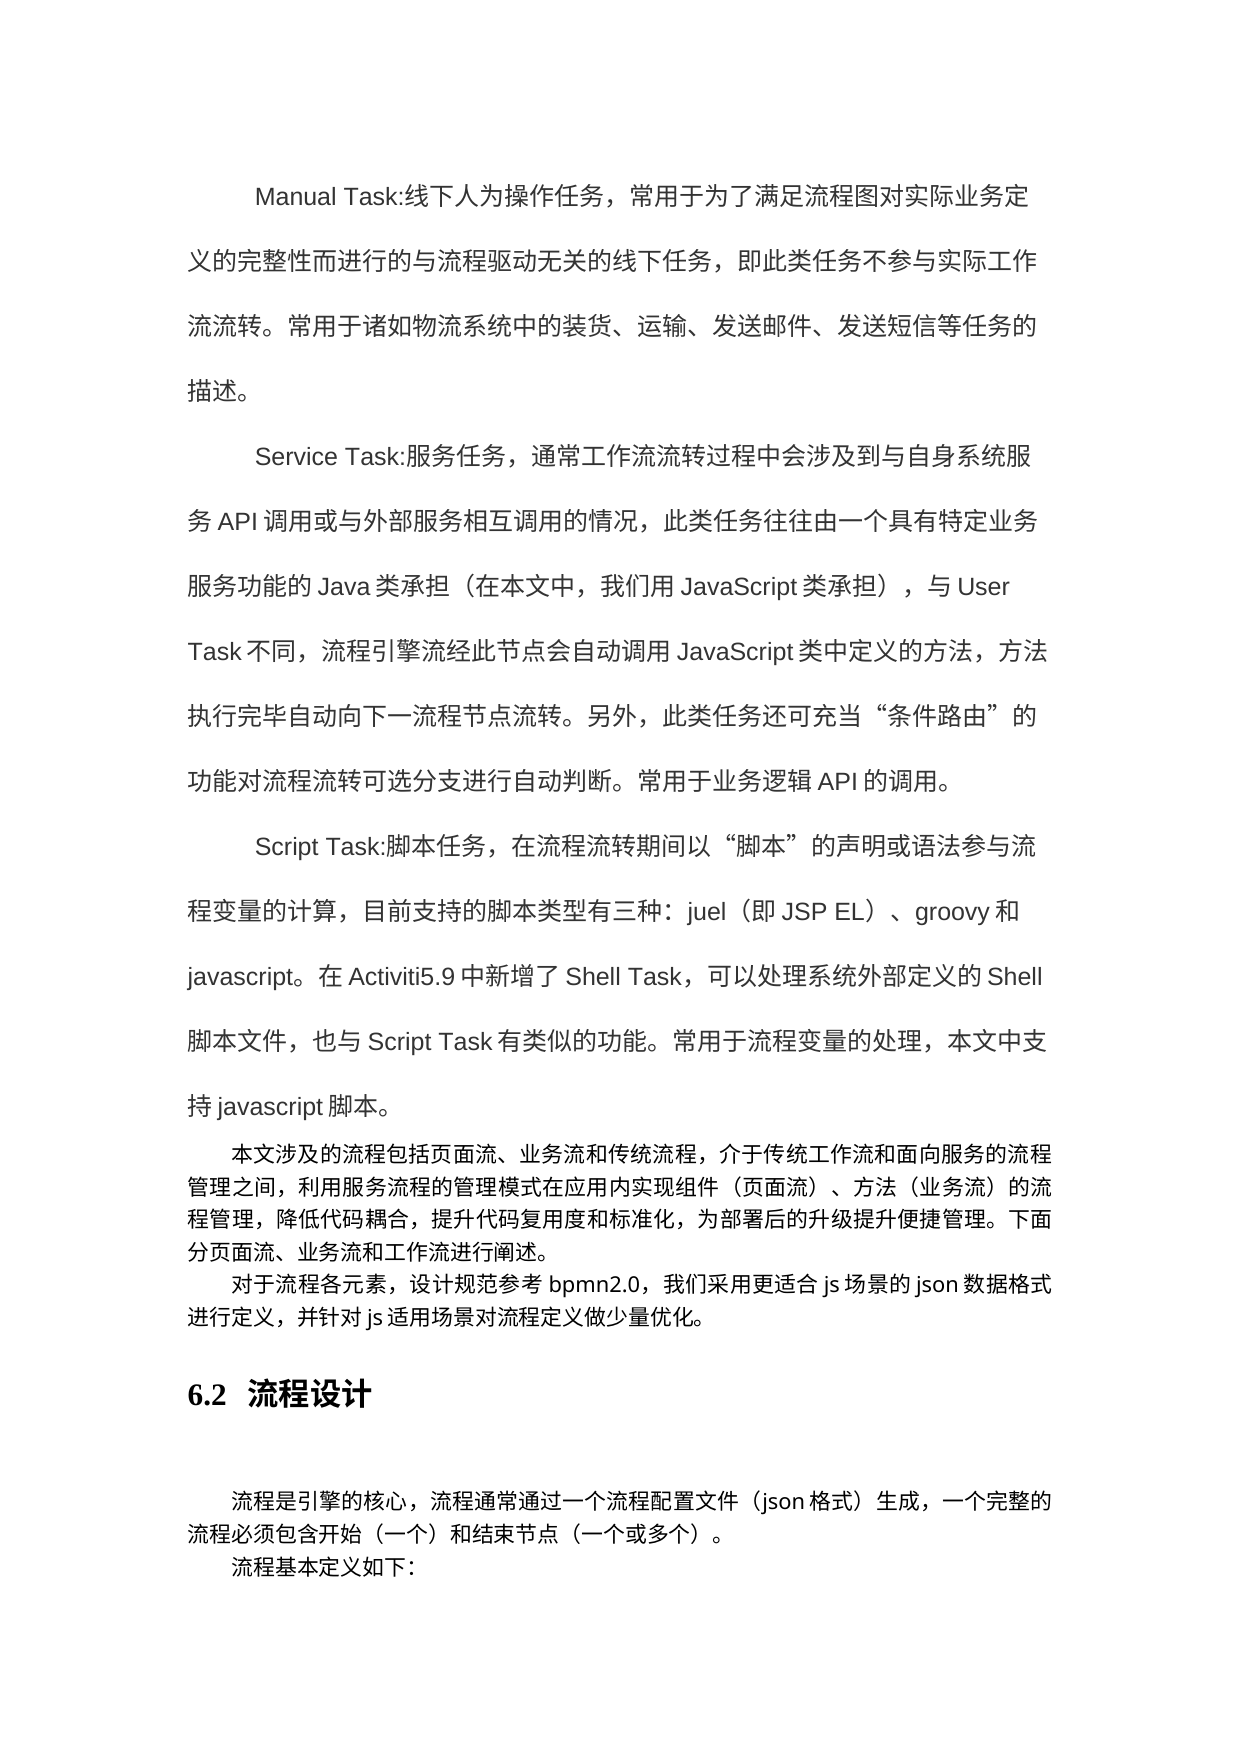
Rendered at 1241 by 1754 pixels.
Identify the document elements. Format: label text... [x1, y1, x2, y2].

subtitle 流程设计 [187, 1359, 1053, 1424]
text Script Task:脚本任务，在流程流转期间以“脚本”的声明或语法参与流程变量的计算，目前支持的脚本类型有三种：juel（即JSP EL）、groovy和javascript。在Activiti5.9中新增了Shell Task，可以处理系统外部定义的Shell脚本文件，也与Script Task有类似的功能。常用于流程变量的处理，本文中支持javascript脚本。 [187, 812, 1053, 1137]
text Service Task:服务任务，通常工作流流转过程中会涉及到与自身系统服务API调用或与外部服务相互调用的情况，此类任务往往由一个具有特定业务服务功能的Java类承担（在本文中，我们用JavaScript类承担），与User Task不同，流程引擎流经此节点会自动调用JavaScript类中定义的方法，方法执行完毕自动向下一流程节点流转。另外，此类任务还可充当“条件路由”的功能对流程流转可选分支进行自动判断。常用于业务逻辑API的调用。 [187, 422, 1053, 812]
text 流程基本定义如下： [187, 1549, 1053, 1582]
text 对于流程各元素，设计规范参考bpmn2.0，我们采用更适合js场景的json数据格式进行定义，并针对js适用场景对流程定义做少量优化。 [187, 1267, 1053, 1332]
text 流程是引擎的核心，流程通常通过一个流程配置文件（json格式）生成，一个完整的流程必须包含开始（一个）和结束节点（一个或多个）。 [187, 1484, 1053, 1549]
text Manual Task:线下人为操作任务，常用于为了满足流程图对实际业务定义的完整性而进行的与流程驱动无关的线下任务，即此类任务不参与实际工作流流转。常用于诸如物流系统中的装货、运输、发送邮件、发送短信等任务的描述。 [187, 162, 1053, 422]
text 本文涉及的流程包括页面流、业务流和传统流程，介于传统工作流和面向服务的流程管理之间，利用服务流程的管理模式在应用内实现组件（页面流）、方法（业务流）的流程管理，降低代码耦合，提升代码复用度和标准化，为部署后的升级提升便捷管理。下面分页面流、业务流和工作流进行阐述。 [187, 1137, 1053, 1267]
